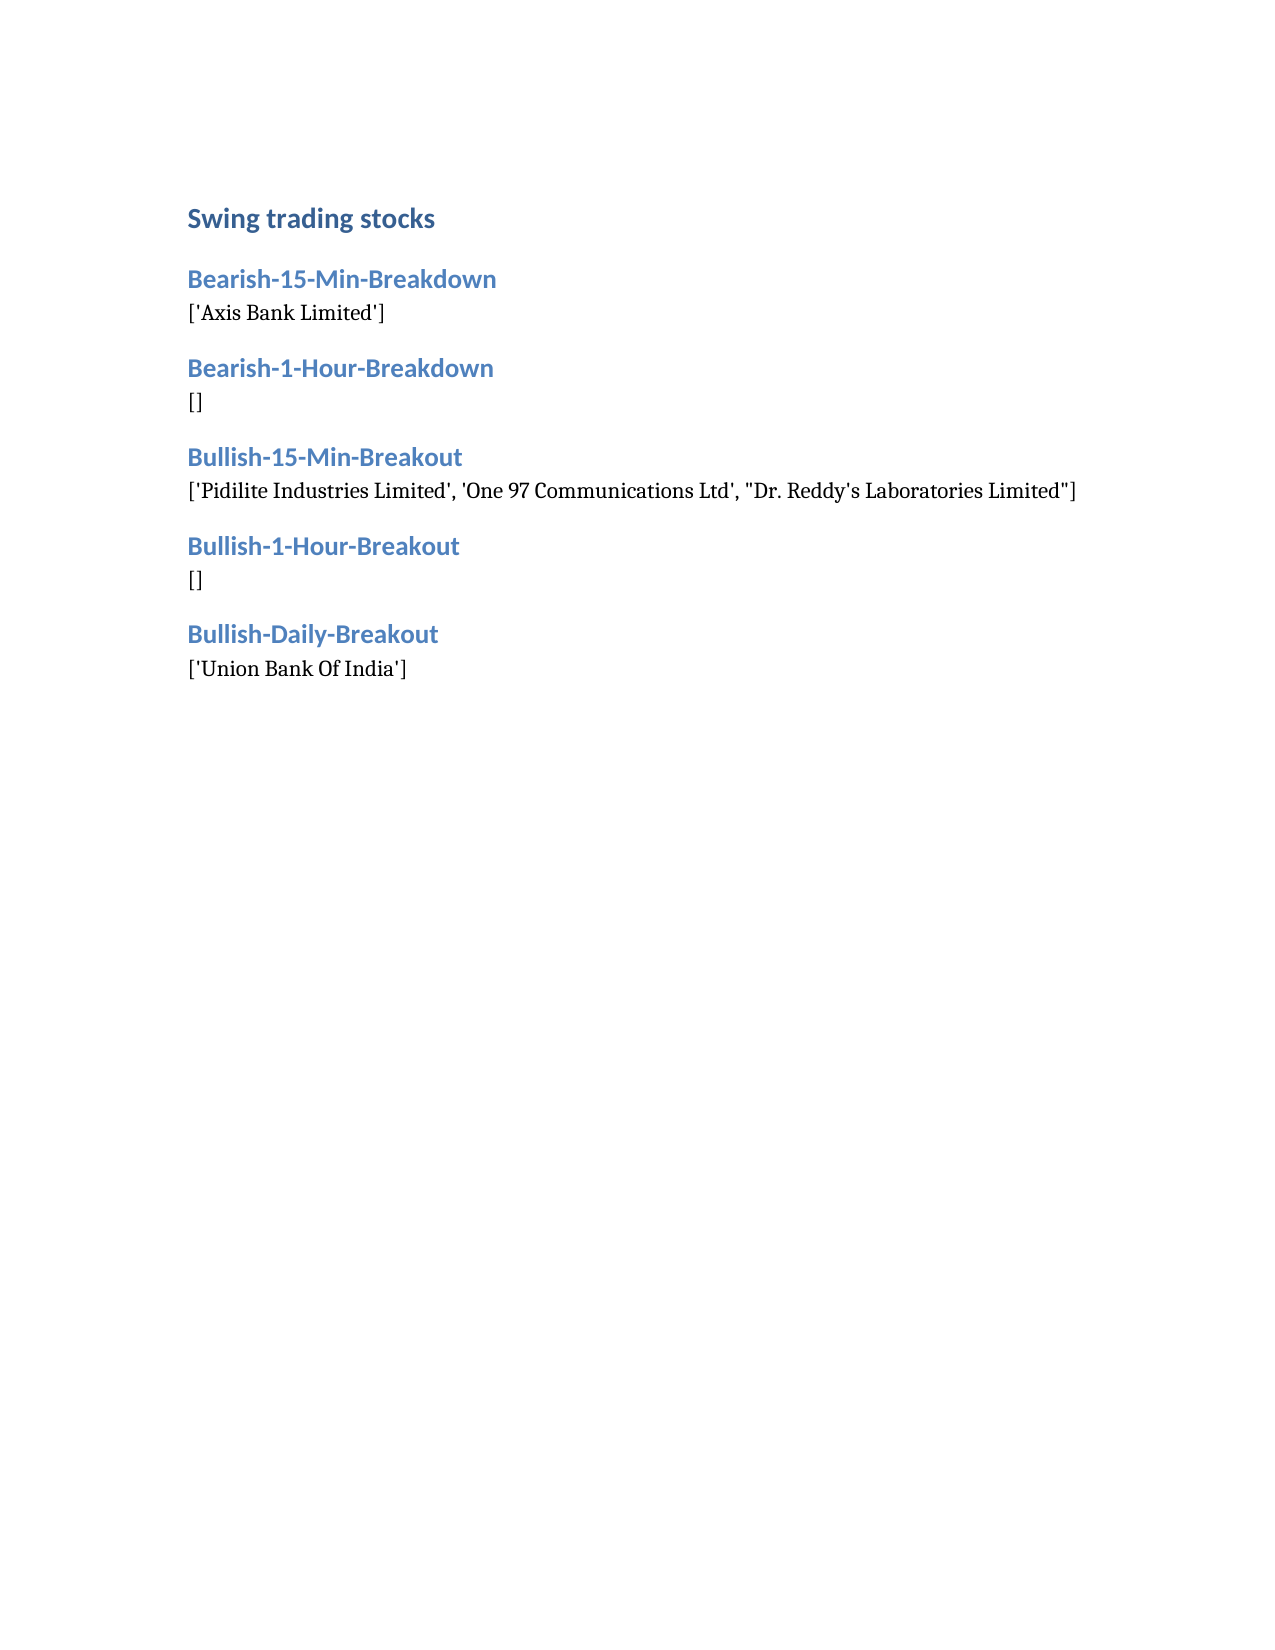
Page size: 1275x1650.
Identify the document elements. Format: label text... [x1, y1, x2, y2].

subtitle Bullish-15-Min-Breakout [187, 440, 1087, 473]
subtitle Bullish-1-Hour-Breakout [187, 529, 1087, 562]
subtitle Bullish-Daily-Breakout [187, 618, 1087, 651]
subtitle Bearish-15-Min-Breakdown [187, 262, 1087, 295]
text ['Pidilite Industries Limited', 'One 97 Communications Ltd', "Dr. Reddy's Laboratories Limited"] [187, 478, 1087, 504]
text ['Axis Bank Limited'] [187, 300, 1087, 326]
subtitle Swing trading stocks [187, 200, 1087, 236]
text ['Union Bank Of India'] [187, 656, 1087, 682]
text [] [187, 567, 1087, 593]
text [] [187, 389, 1087, 415]
subtitle Bearish-1-Hour-Breakdown [187, 351, 1087, 384]
